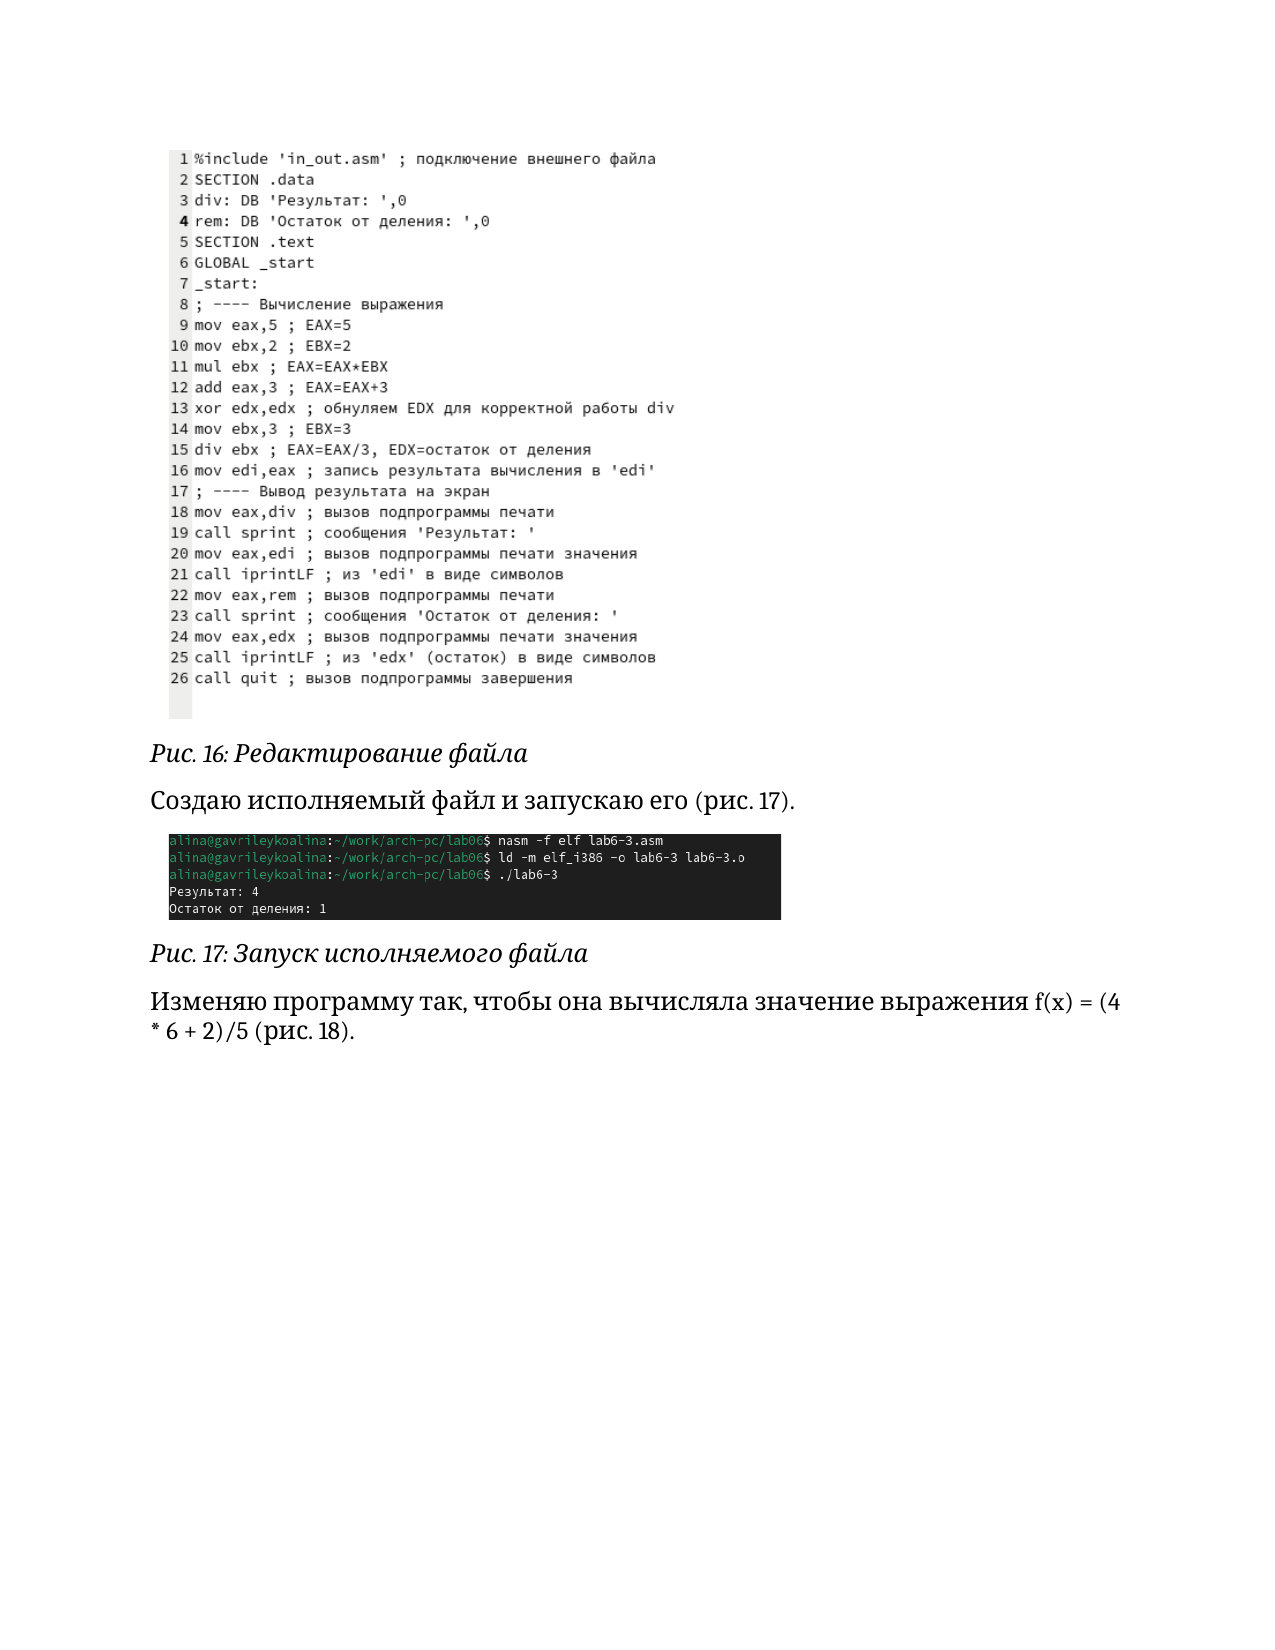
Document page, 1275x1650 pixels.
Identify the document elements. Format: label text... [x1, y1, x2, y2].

text Рис. 17: Запуск исполняемого файла [150, 940, 1125, 969]
picture [168, 834, 782, 920]
text Рис. 16: Редактирование файла [150, 739, 1125, 768]
text Создаю исполняемый файл и запускаю его (рис. 17). [150, 787, 1125, 816]
picture [168, 150, 782, 719]
text Изменяю программу так, чтобы она вычисляла значение выражения f(x) = (4 * 6 + 2)/5 (рис. 18). [150, 988, 1125, 1045]
